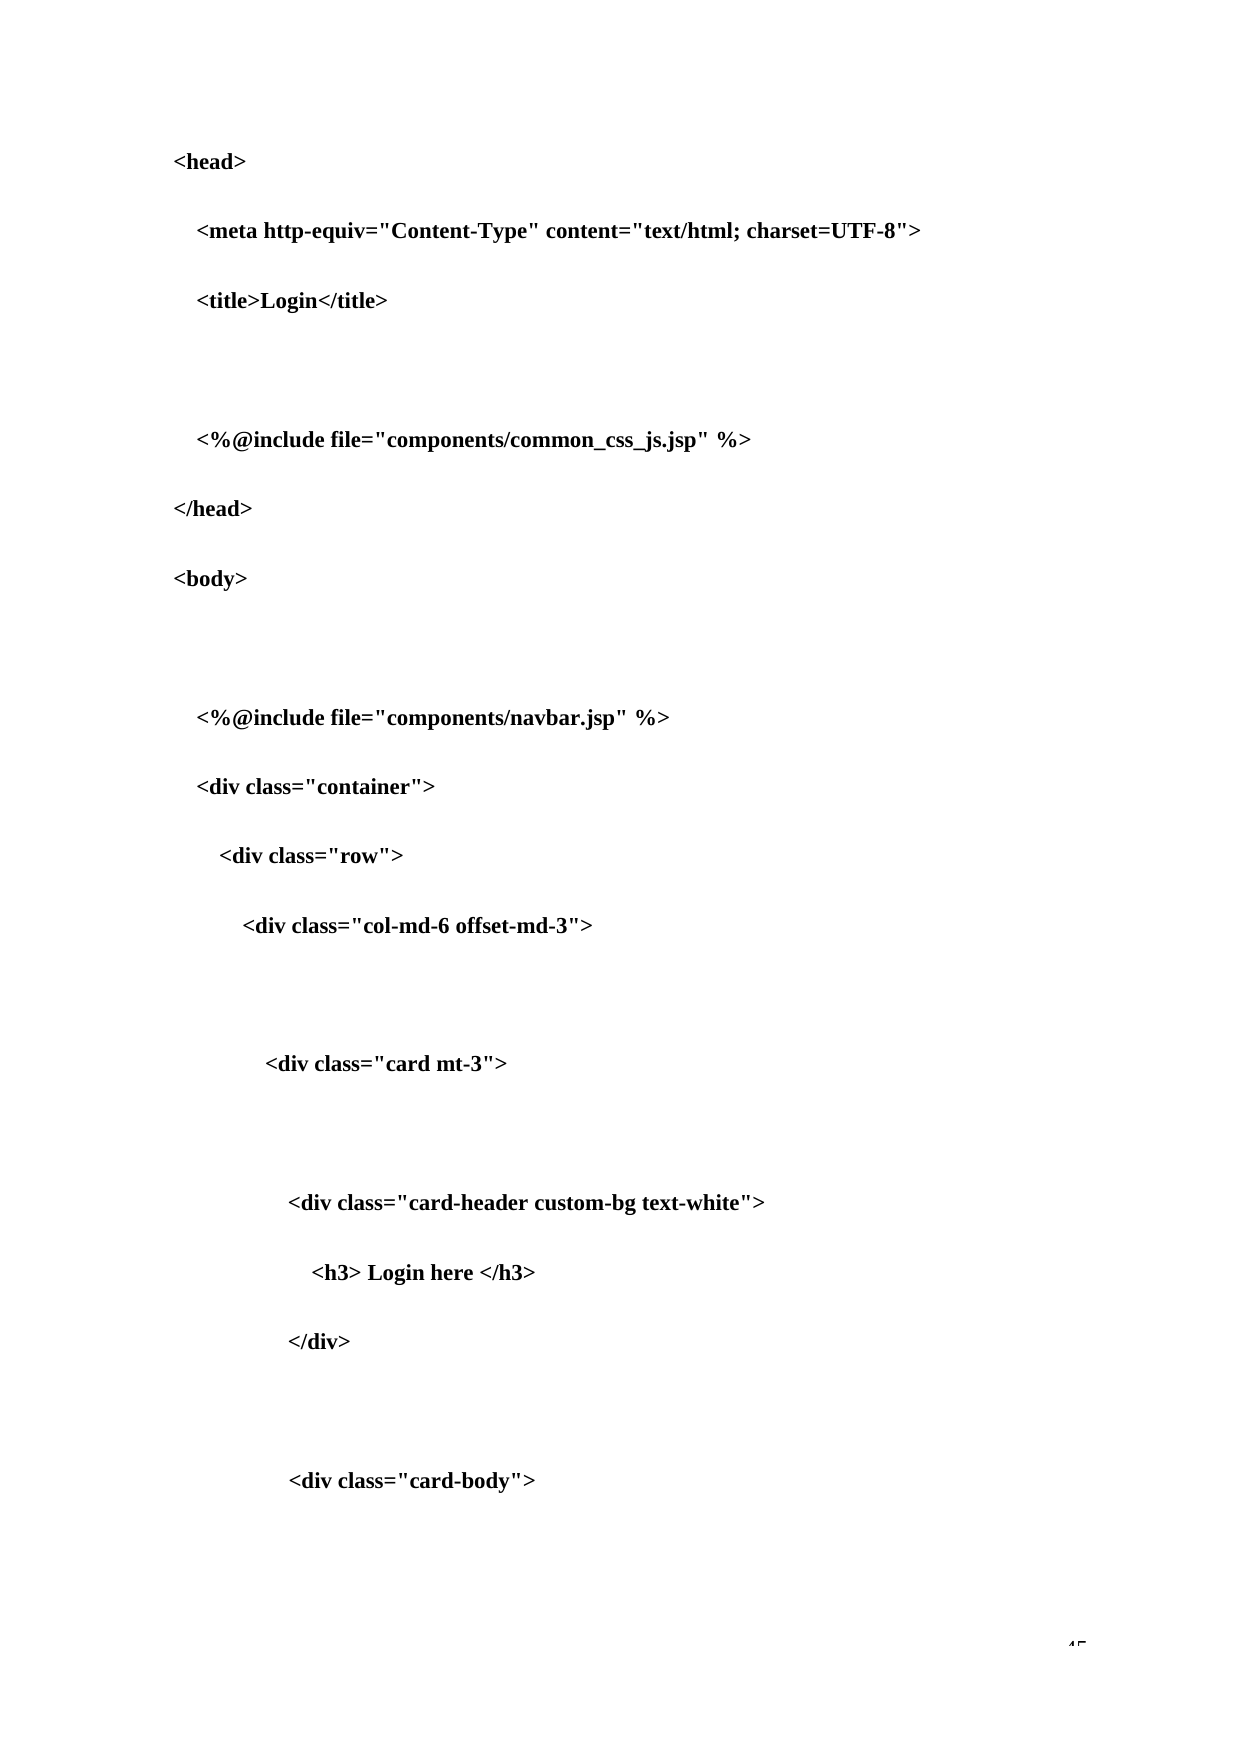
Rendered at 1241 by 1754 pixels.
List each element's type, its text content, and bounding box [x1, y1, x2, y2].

text <%@include file="components/common_css_js.jsp" %> [196, 426, 1103, 452]
text <div class="col-md-6 offset-md-3"> [242, 912, 1103, 938]
text </div> [288, 1328, 1103, 1354]
text <meta http-equiv="Content-Type" content="text/html; charset=UTF-8"> [196, 217, 1103, 244]
text <title>Login</title> [196, 287, 1103, 313]
text <div class="card mt-3"> [265, 1051, 1103, 1077]
text <%@include file="components/navbar.jsp" %> [196, 703, 1103, 730]
text <h3> Login here </h3> [137, 1259, 536, 1285]
text <div class="container"> [196, 773, 1103, 799]
text </head> [173, 495, 1103, 522]
text <head> [173, 148, 1103, 174]
text <div class="row"> [219, 842, 1103, 869]
text <div class="card-body"> [137, 1467, 536, 1493]
text <body> [173, 565, 1103, 591]
text <div class="card-header custom-bg text-white"> [288, 1189, 1103, 1216]
